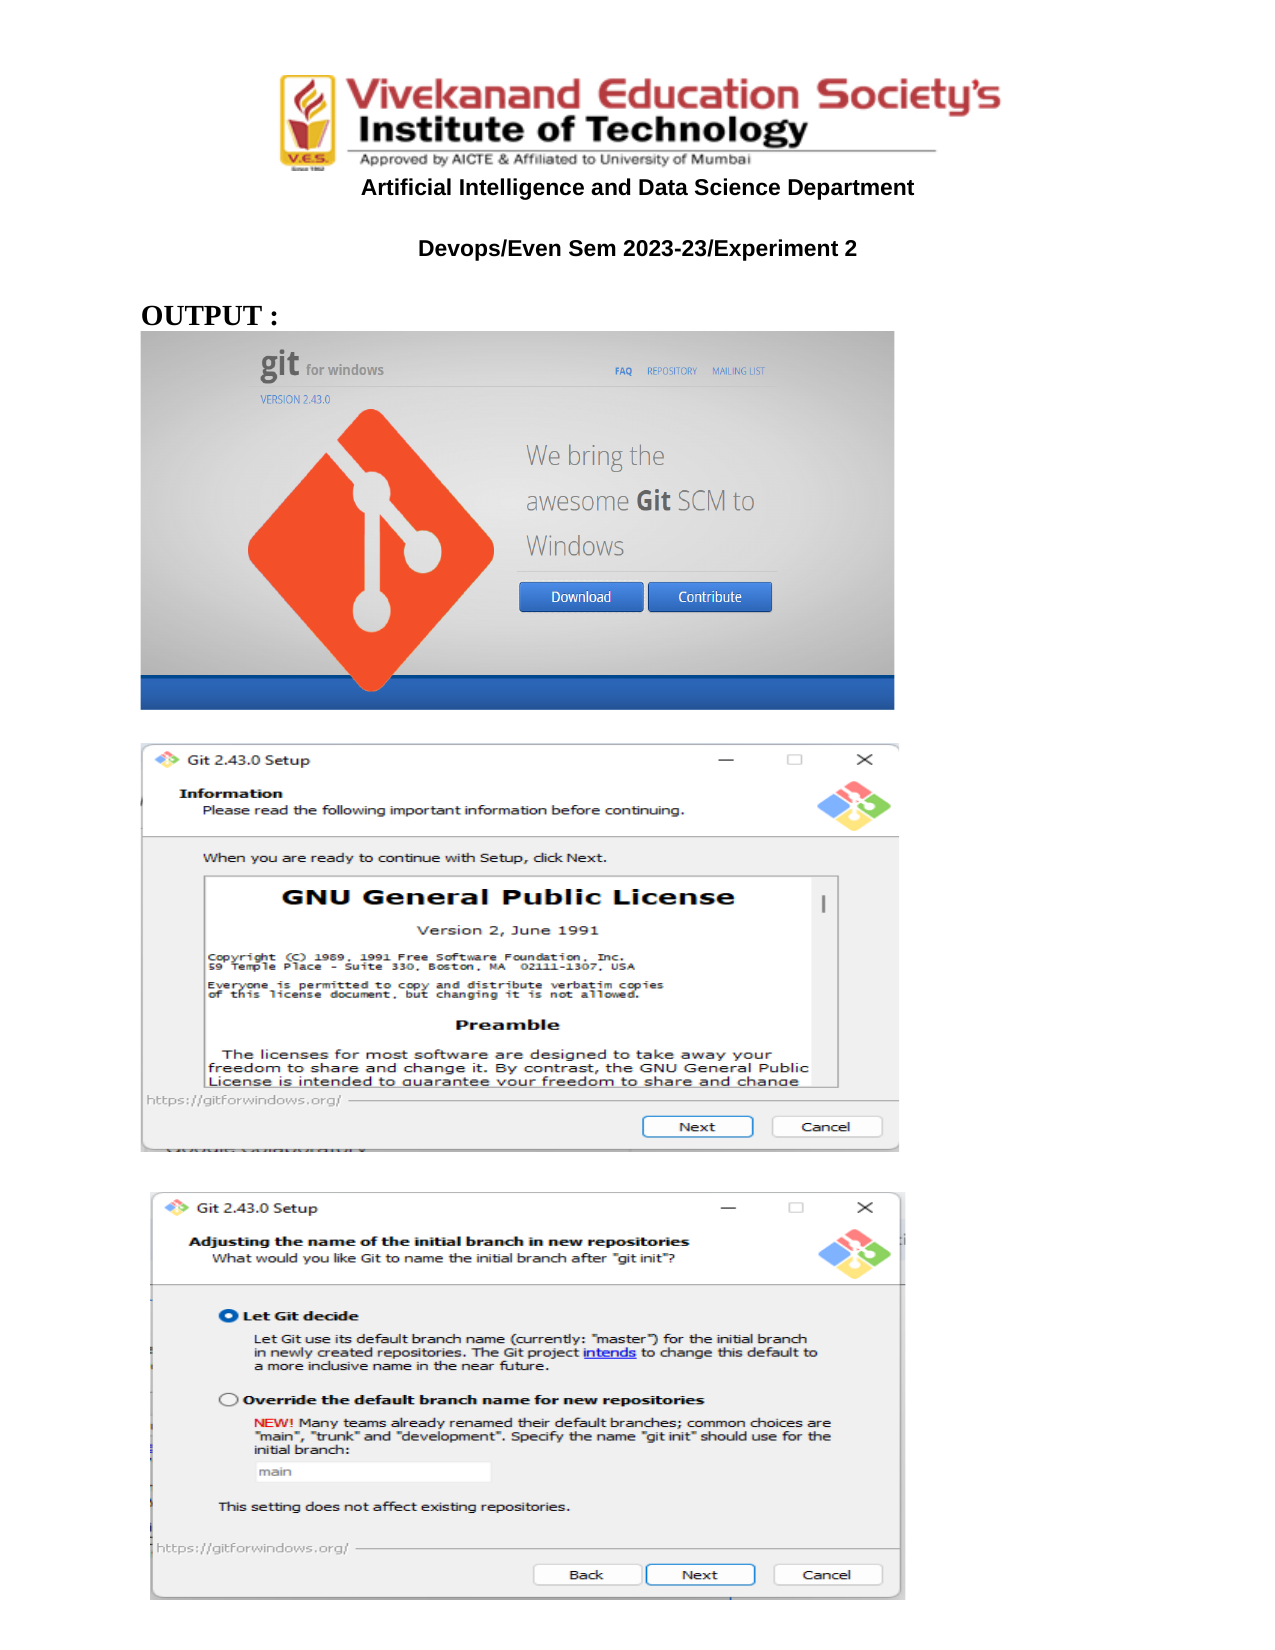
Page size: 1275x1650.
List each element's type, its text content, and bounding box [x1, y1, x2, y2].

text OUTPUT : [141, 298, 1125, 332]
picture [150, 1192, 906, 1600]
picture [140, 331, 895, 710]
picture [140, 743, 900, 1152]
picture [257, 75, 1018, 171]
